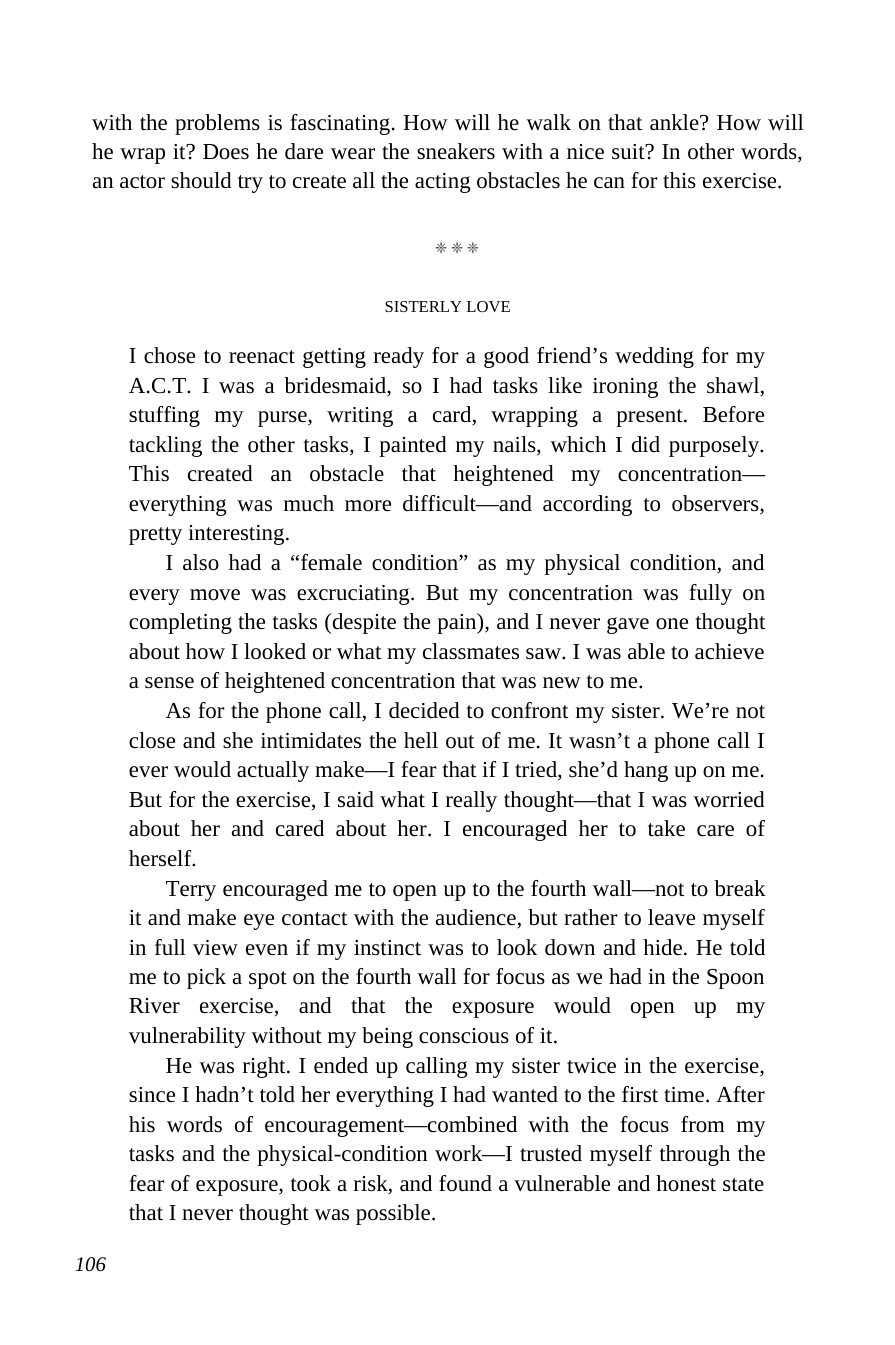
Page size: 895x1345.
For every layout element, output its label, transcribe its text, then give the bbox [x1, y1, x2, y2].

text As for the phone call, I decided to confront my sister. We’re not close and she intimidates the hell out of me. It wasn’t a phone call I ever would actually make—I fear that if I tried, she’d hang up on me. But for the exercise, I said what I really thought—that I was worried about her and cared about her. I encouraged her to take care of herself. [129, 697, 766, 871]
text SISTERLY LOVE [73, 297, 822, 316]
text I also had a “female condition” as my physical condition, and every move was excruciating. But my concentration was fully on completing the tasks (despite the pain), and I never gave one thought about how I looked or what my classmates saw. I was able to achieve a sense of heightened concentration that was new to me. [129, 549, 766, 694]
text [92, 108, 805, 194]
text Terry encouraged me to open up to the fourth wall—not to break it and make eye contact with the audience, but rather to leave myself in full view even if my instinct was to look down and hide. He told me to pick a spot on the fourth wall for focus as we had in the Spoon River exercise, and that the exposure would open up my vulnerability without my being conscious of it. [129, 875, 766, 1048]
text ❈ ❈ ❈ [91, 238, 822, 258]
text He was right. I ended up calling my sister twice in the exercise, since I hadn’t told her everything I had wanted to the first time. After his words of encouragement—combined with the focus from my tasks and the physical-condition work—I trusted myself through the fear of exposure, took a risk, and found a vulnerable and honest state that I never thought was possible. [129, 1052, 766, 1226]
text I chose to reenact getting ready for a good friend’s wedding for my A.C.T. I was a bridesmaid, so I had tasks like ironing the shawl, stuffing my purse, writing a card, wrapping a present. Before tackling the other tasks, I painted my nails, which I did purposely. This created an obstacle that heightened my concentration—everything was much more difficult—and according to observers, pretty interesting. [129, 342, 766, 546]
